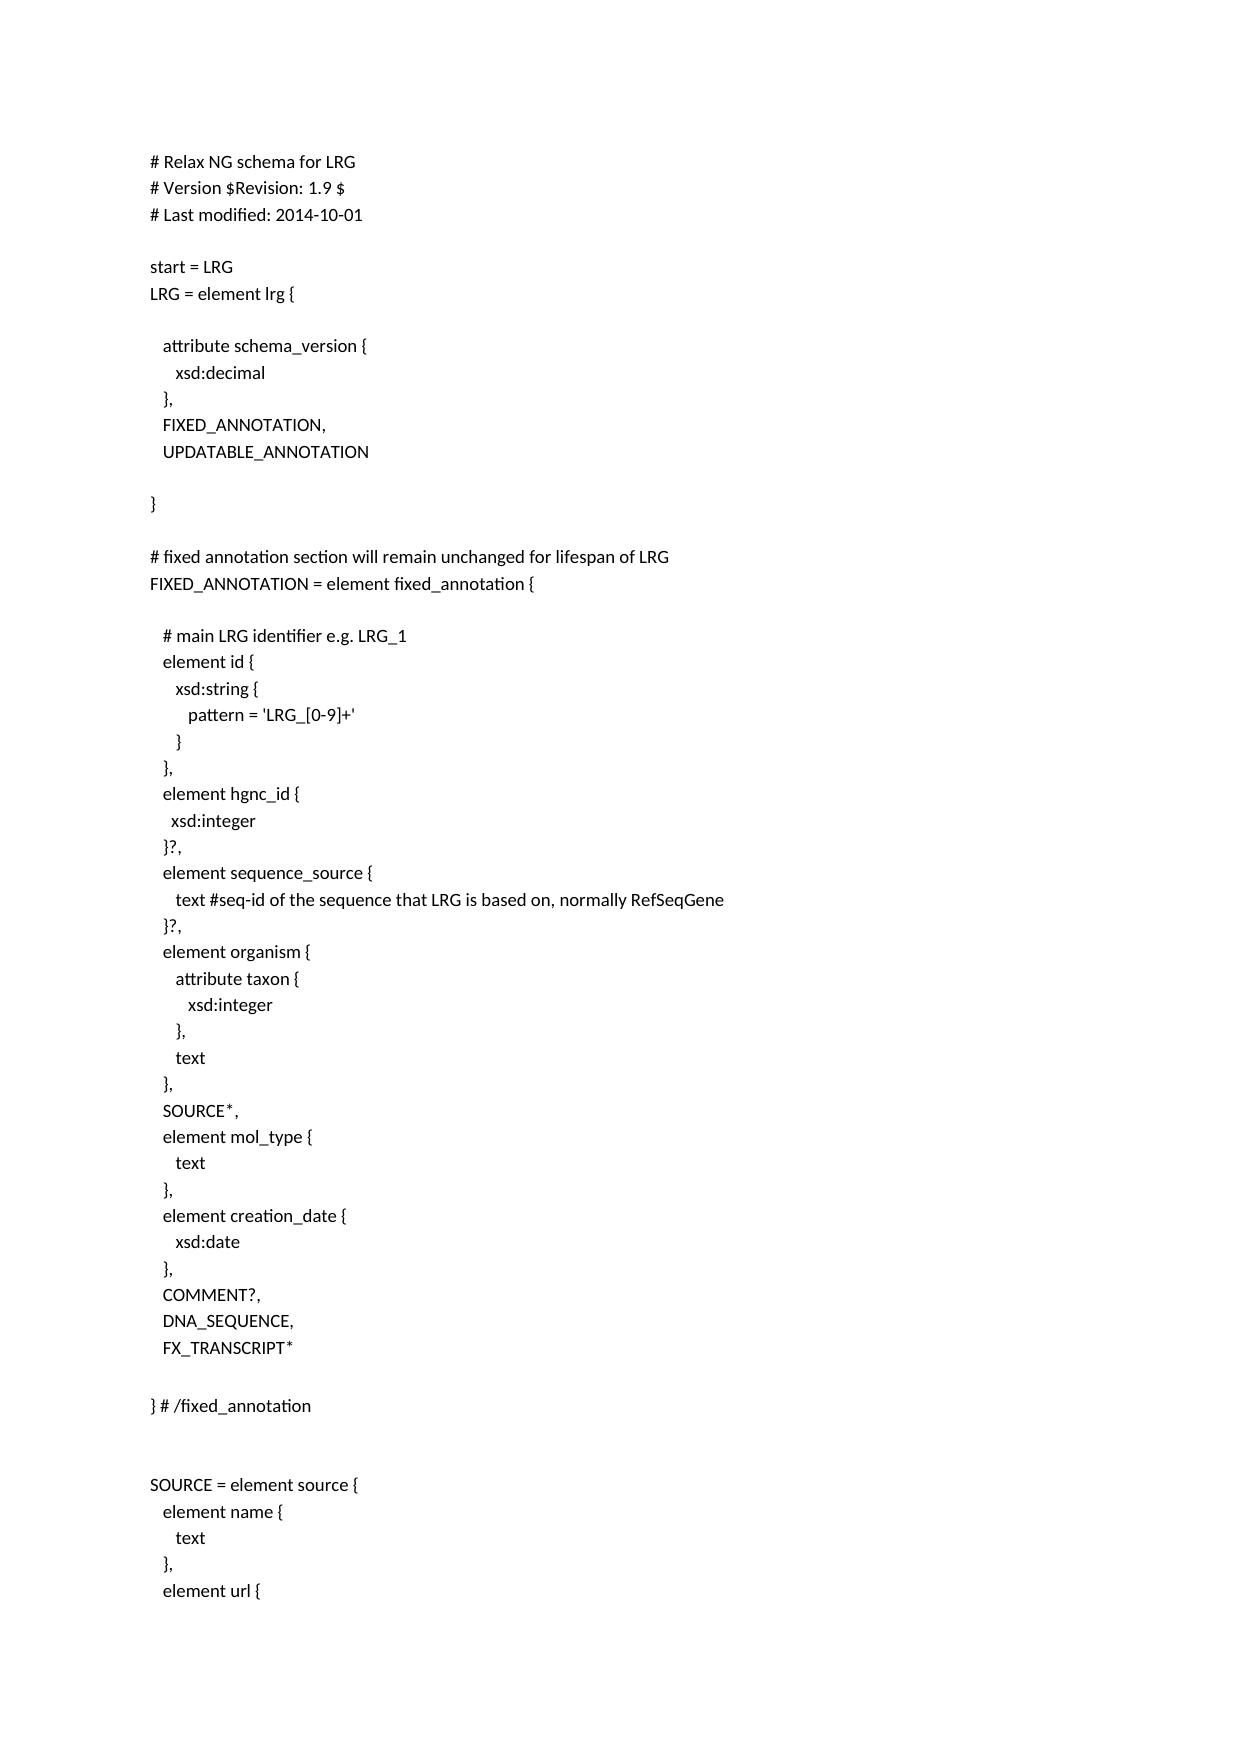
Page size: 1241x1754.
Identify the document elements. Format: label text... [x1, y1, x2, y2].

text text #seq-id of the sequence that LRG is based on, normally RefSeqGene [150, 888, 1090, 911]
text element hgnc_id { [150, 782, 1090, 805]
text xsd:decimal [150, 361, 1090, 384]
text }, [150, 1020, 1090, 1043]
text }, [150, 756, 1090, 779]
text element id { [150, 651, 1090, 674]
text element name { [150, 1500, 1090, 1523]
text text [150, 1046, 1090, 1069]
text xsd:integer [150, 809, 1090, 832]
text # Last modified: 2014-10-01 [150, 203, 1090, 226]
text element organism { [150, 941, 1090, 963]
text text [150, 1151, 1090, 1174]
text }, [150, 1178, 1090, 1201]
text element creation_date { [150, 1204, 1090, 1227]
text text [150, 1526, 1090, 1549]
text element url { [150, 1579, 1090, 1602]
text LRG = element lrg { [150, 282, 1090, 305]
text COMMENT?, [150, 1283, 1090, 1306]
text DNA_SEQUENCE, [150, 1309, 1090, 1332]
text } # /fixed_annotation [150, 1394, 1090, 1417]
text } [150, 493, 1090, 516]
text attribute taxon { [150, 967, 1090, 990]
text UPDATABLE_ANNOTATION [150, 440, 1090, 463]
text SOURCE*, [150, 1099, 1090, 1122]
text pattern = 'LRG_[0-9]+' [150, 703, 1090, 726]
text } [150, 730, 1090, 753]
text element mol_type { [150, 1125, 1090, 1148]
text SOURCE = element source { [150, 1473, 1090, 1496]
text }?, [150, 914, 1090, 937]
text start = LRG [150, 255, 1090, 278]
text }, [150, 1072, 1090, 1095]
text }, [150, 1257, 1090, 1280]
text # Version $Revision: 1.9 $ [150, 176, 1090, 199]
text FIXED_ANNOTATION = element fixed_annotation { [150, 572, 1090, 594]
text }, [150, 1553, 1090, 1576]
text }, [150, 387, 1090, 410]
text # Relax NG schema for LRG [150, 150, 1090, 173]
text xsd:date [150, 1231, 1090, 1253]
text xsd:string { [150, 677, 1090, 700]
text FIXED_ANNOTATION, [150, 413, 1090, 436]
text # main LRG identifier e.g. LRG_1 [150, 624, 1090, 647]
text # fixed annotation section will remain unchanged for lifespan of LRG [150, 545, 1090, 568]
text element sequence_source { [150, 862, 1090, 884]
text xsd:integer [150, 993, 1090, 1016]
text FX_TRANSCRIPT* [150, 1336, 1090, 1359]
text attribute schema_version { [150, 334, 1090, 357]
text }?, [150, 835, 1090, 858]
